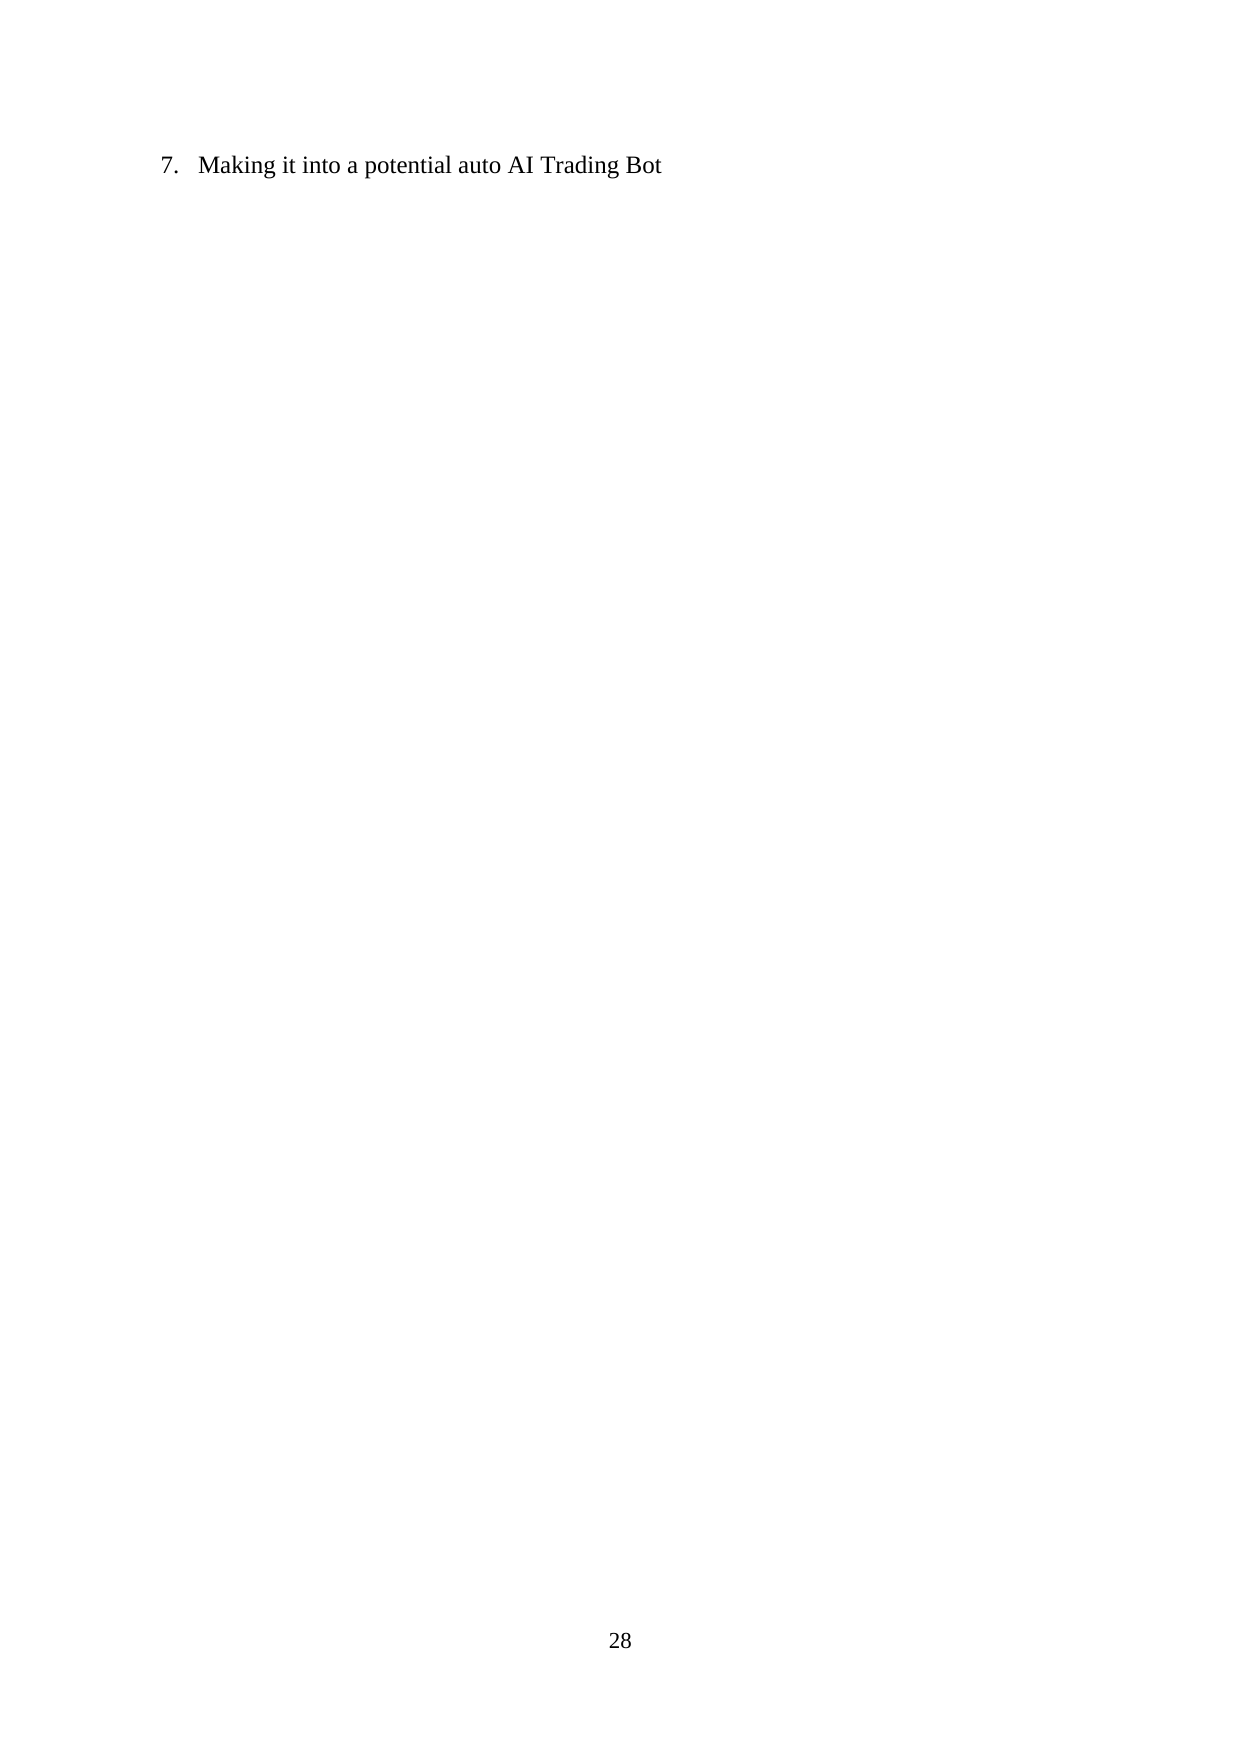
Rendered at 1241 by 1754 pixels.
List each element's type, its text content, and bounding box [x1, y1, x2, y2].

list Making it into a potential auto AI Trading Bot [160, 150, 1078, 179]
